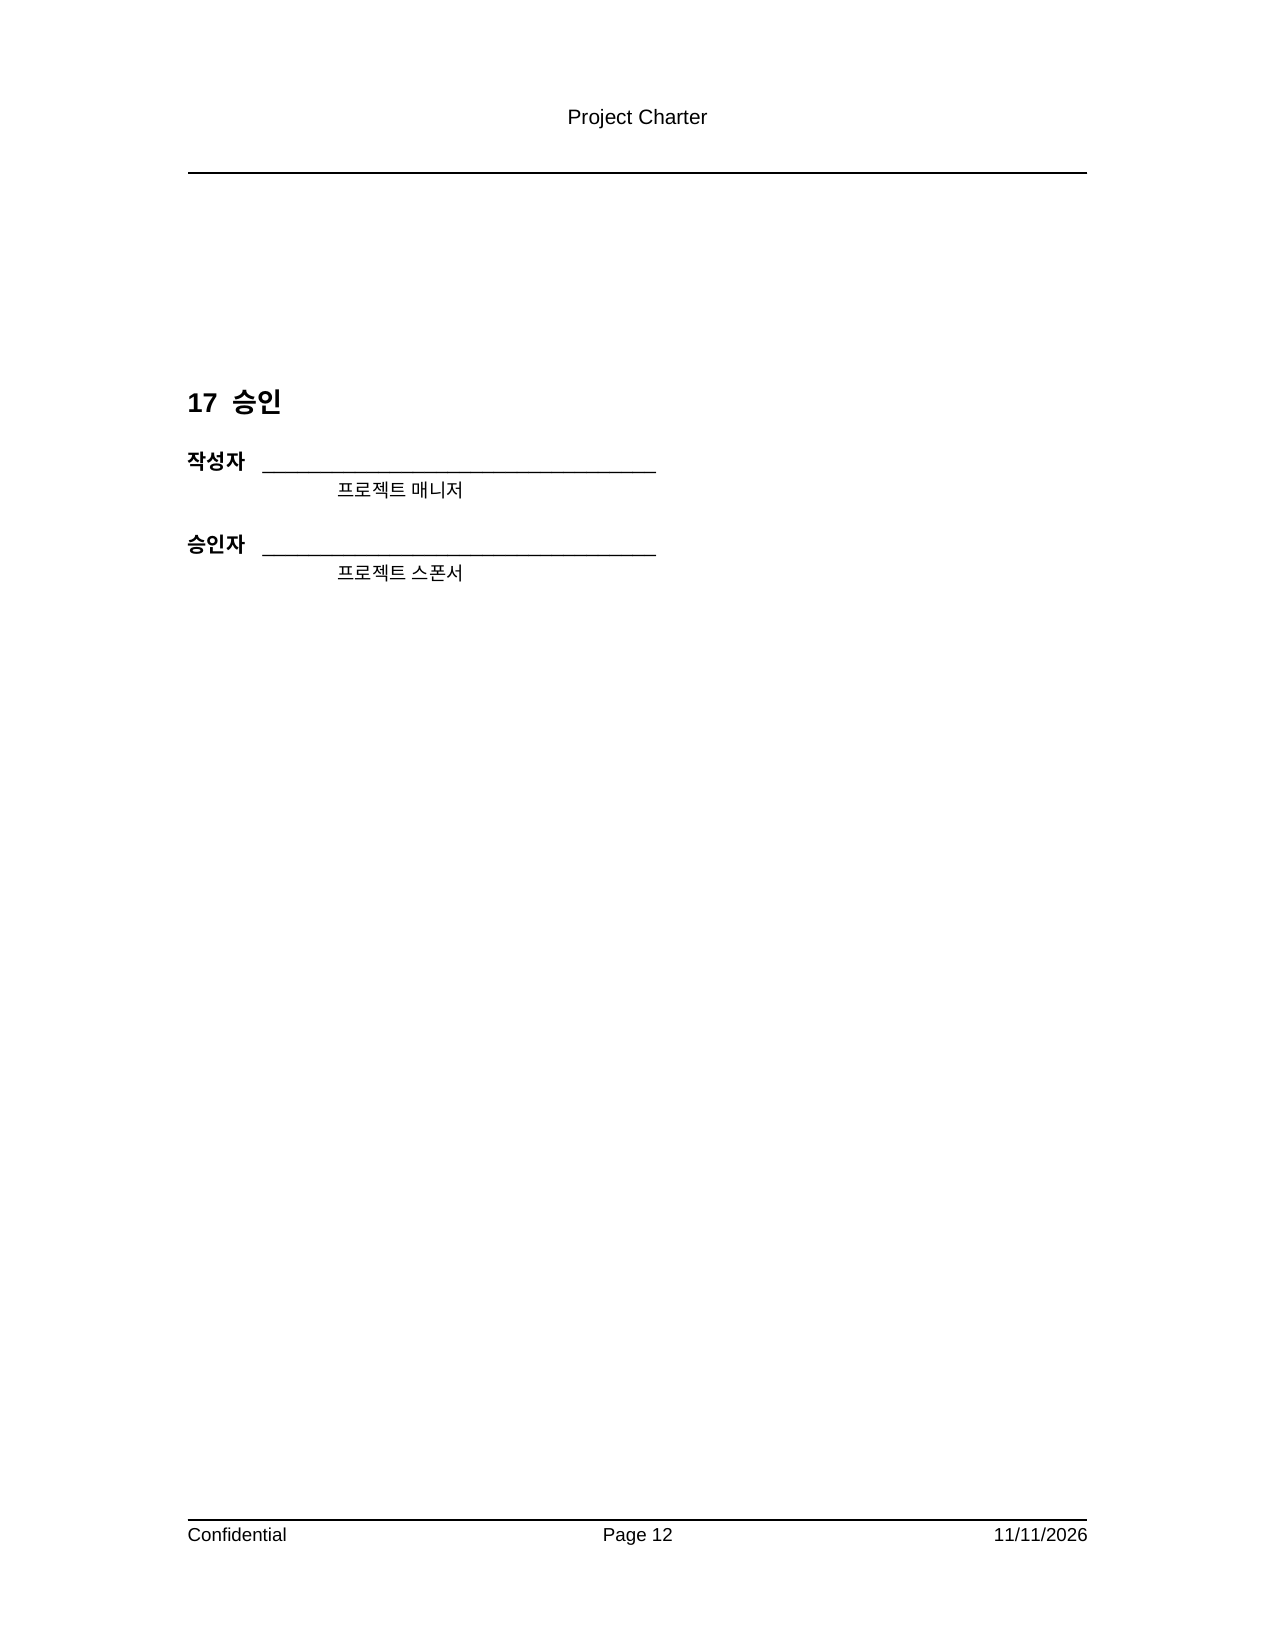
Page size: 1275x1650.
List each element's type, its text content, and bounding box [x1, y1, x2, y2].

text 승인자 __________________________________ [187, 528, 1087, 558]
text 프로젝트 스폰서 [262, 558, 1087, 585]
text 프로젝트 매니저 [262, 476, 1087, 503]
subtitle 승인 [187, 381, 1087, 421]
text 작성자 __________________________________ [187, 446, 1087, 476]
